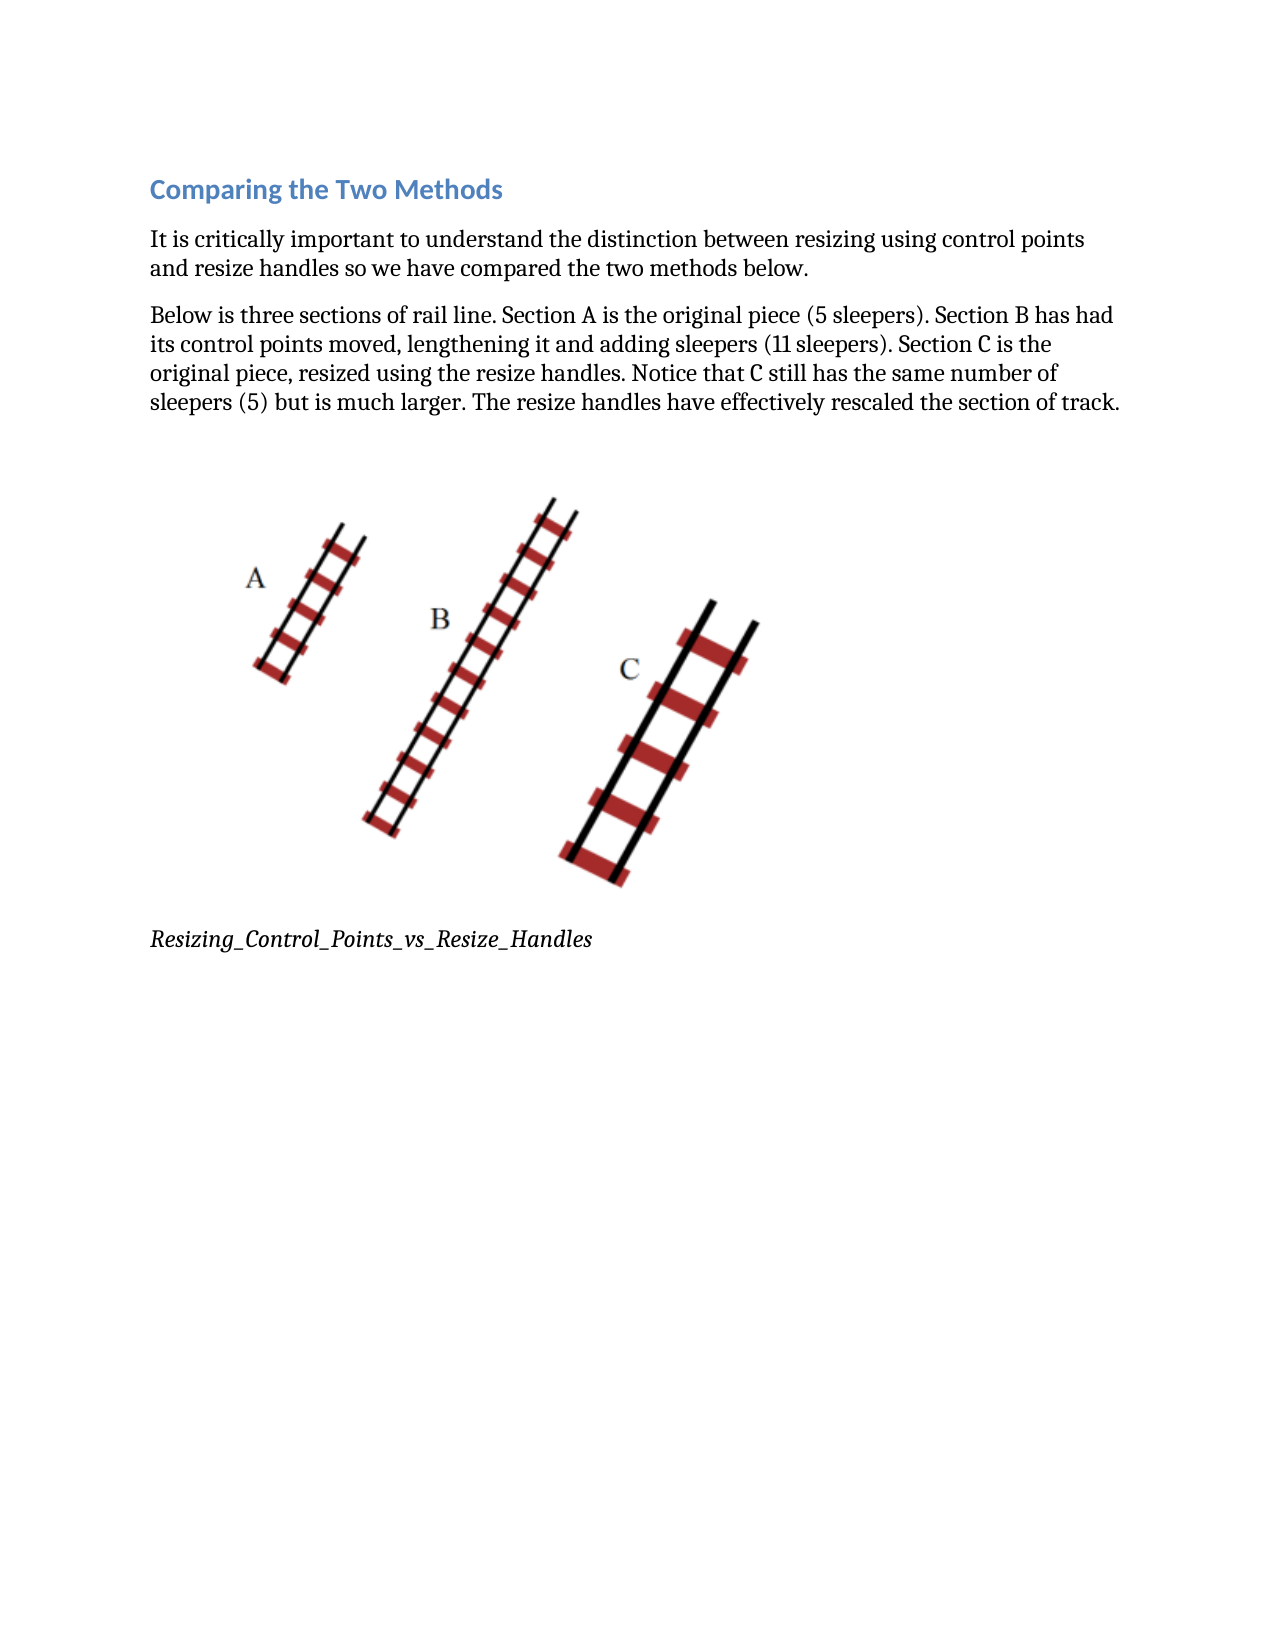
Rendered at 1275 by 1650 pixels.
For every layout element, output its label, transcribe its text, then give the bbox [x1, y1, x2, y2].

text Resizing_Control_Points_vs_Resize_Handles [150, 925, 1125, 953]
picture [168, 435, 837, 904]
text Below is three sections of rail line. Section A is the original piece (5 sleepers). Section B has had its control points moved, lengthening it and adding sleepers (11 sleepers). Section C is the original piece, resized using the resize handles. Notice that C still has the same number of sleepers (5) but is much larger. The resize handles have effectively rescaled the section of track. [150, 301, 1125, 416]
text It is critically important to understand the distinction between resizing using control points and resize handles so we have compared the two methods below. [150, 225, 1125, 283]
subtitle Comparing the Two Methods [150, 171, 1125, 206]
